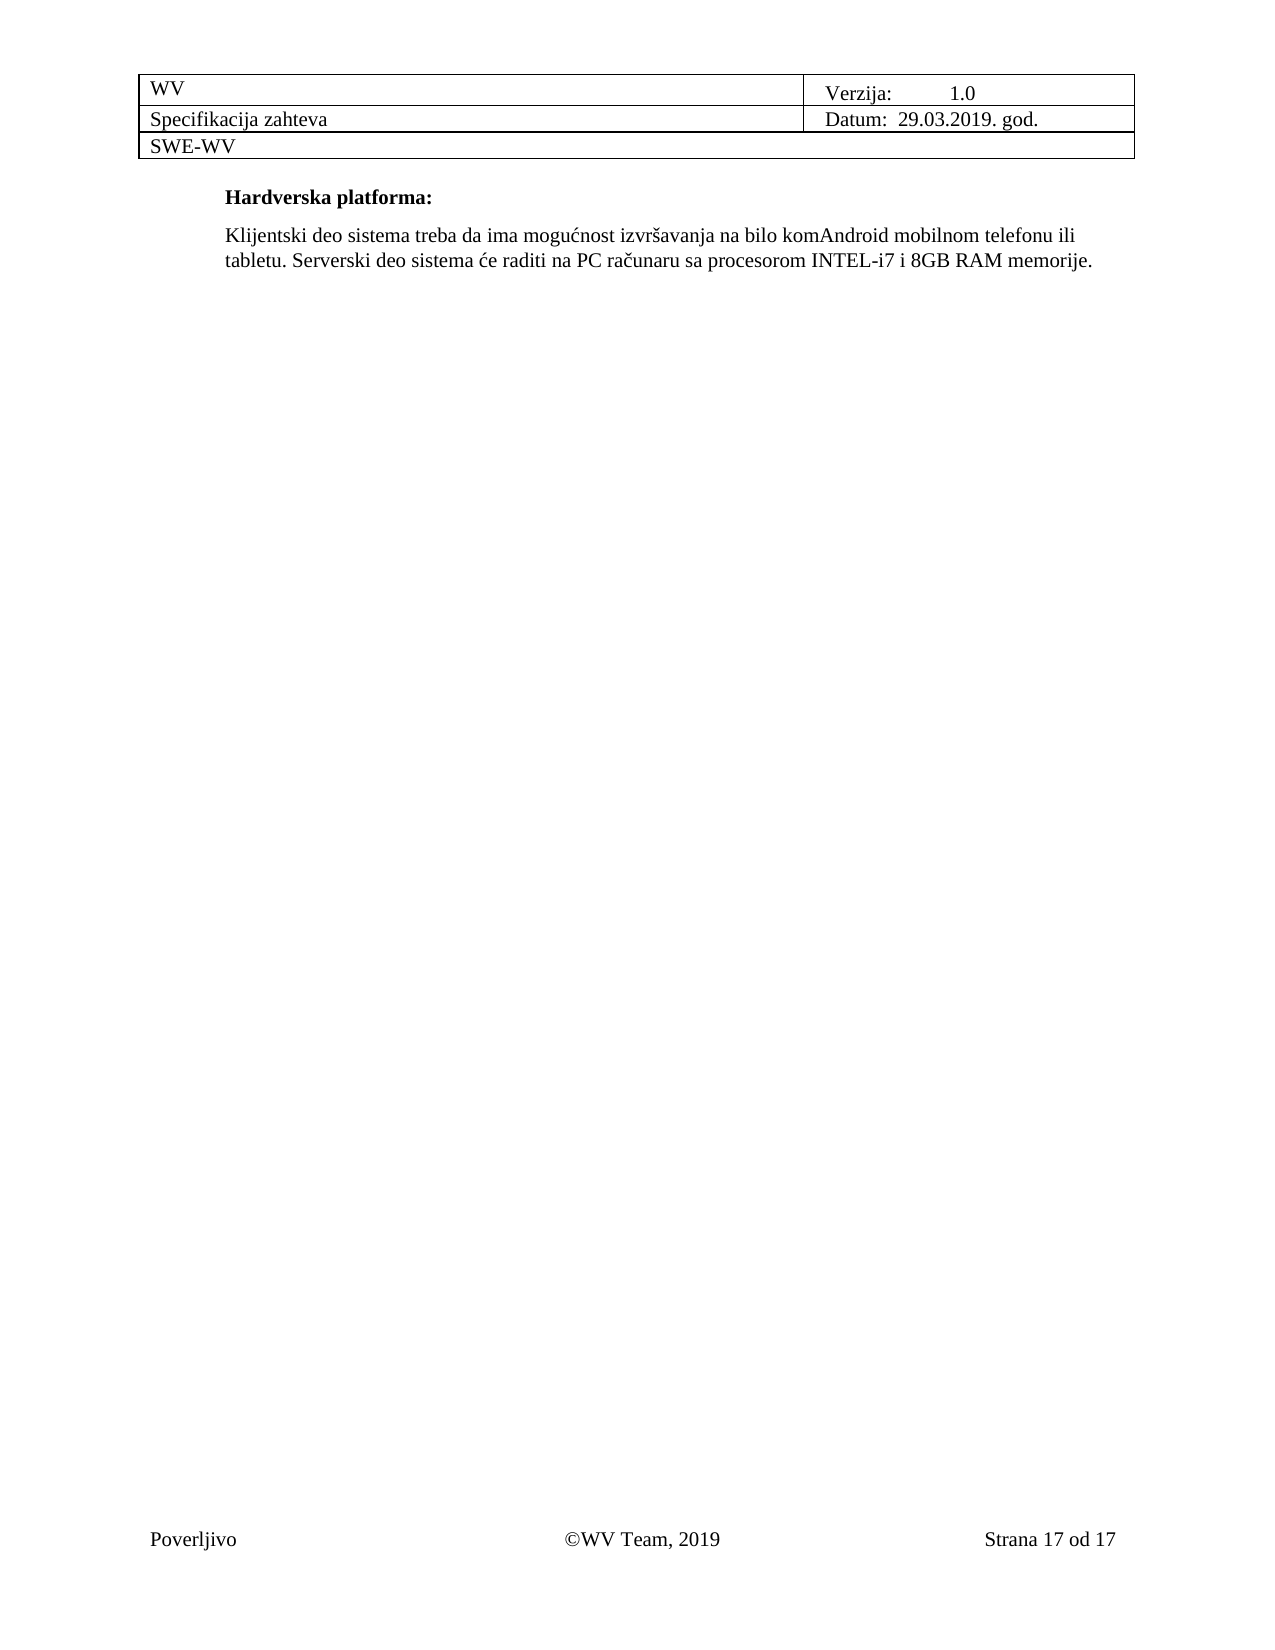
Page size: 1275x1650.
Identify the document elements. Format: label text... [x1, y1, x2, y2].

text Hardverska platforma: [225, 184, 1125, 209]
text Klijentski deo sistema treba da ima mogućnost izvršavanja na bilo komAndroid mobilnom telefonu ili tabletu. Serverski deo sistema će raditi na PC računaru sa procesorom INTEL-i7 i 8GB RAM memorije. [225, 222, 1125, 272]
